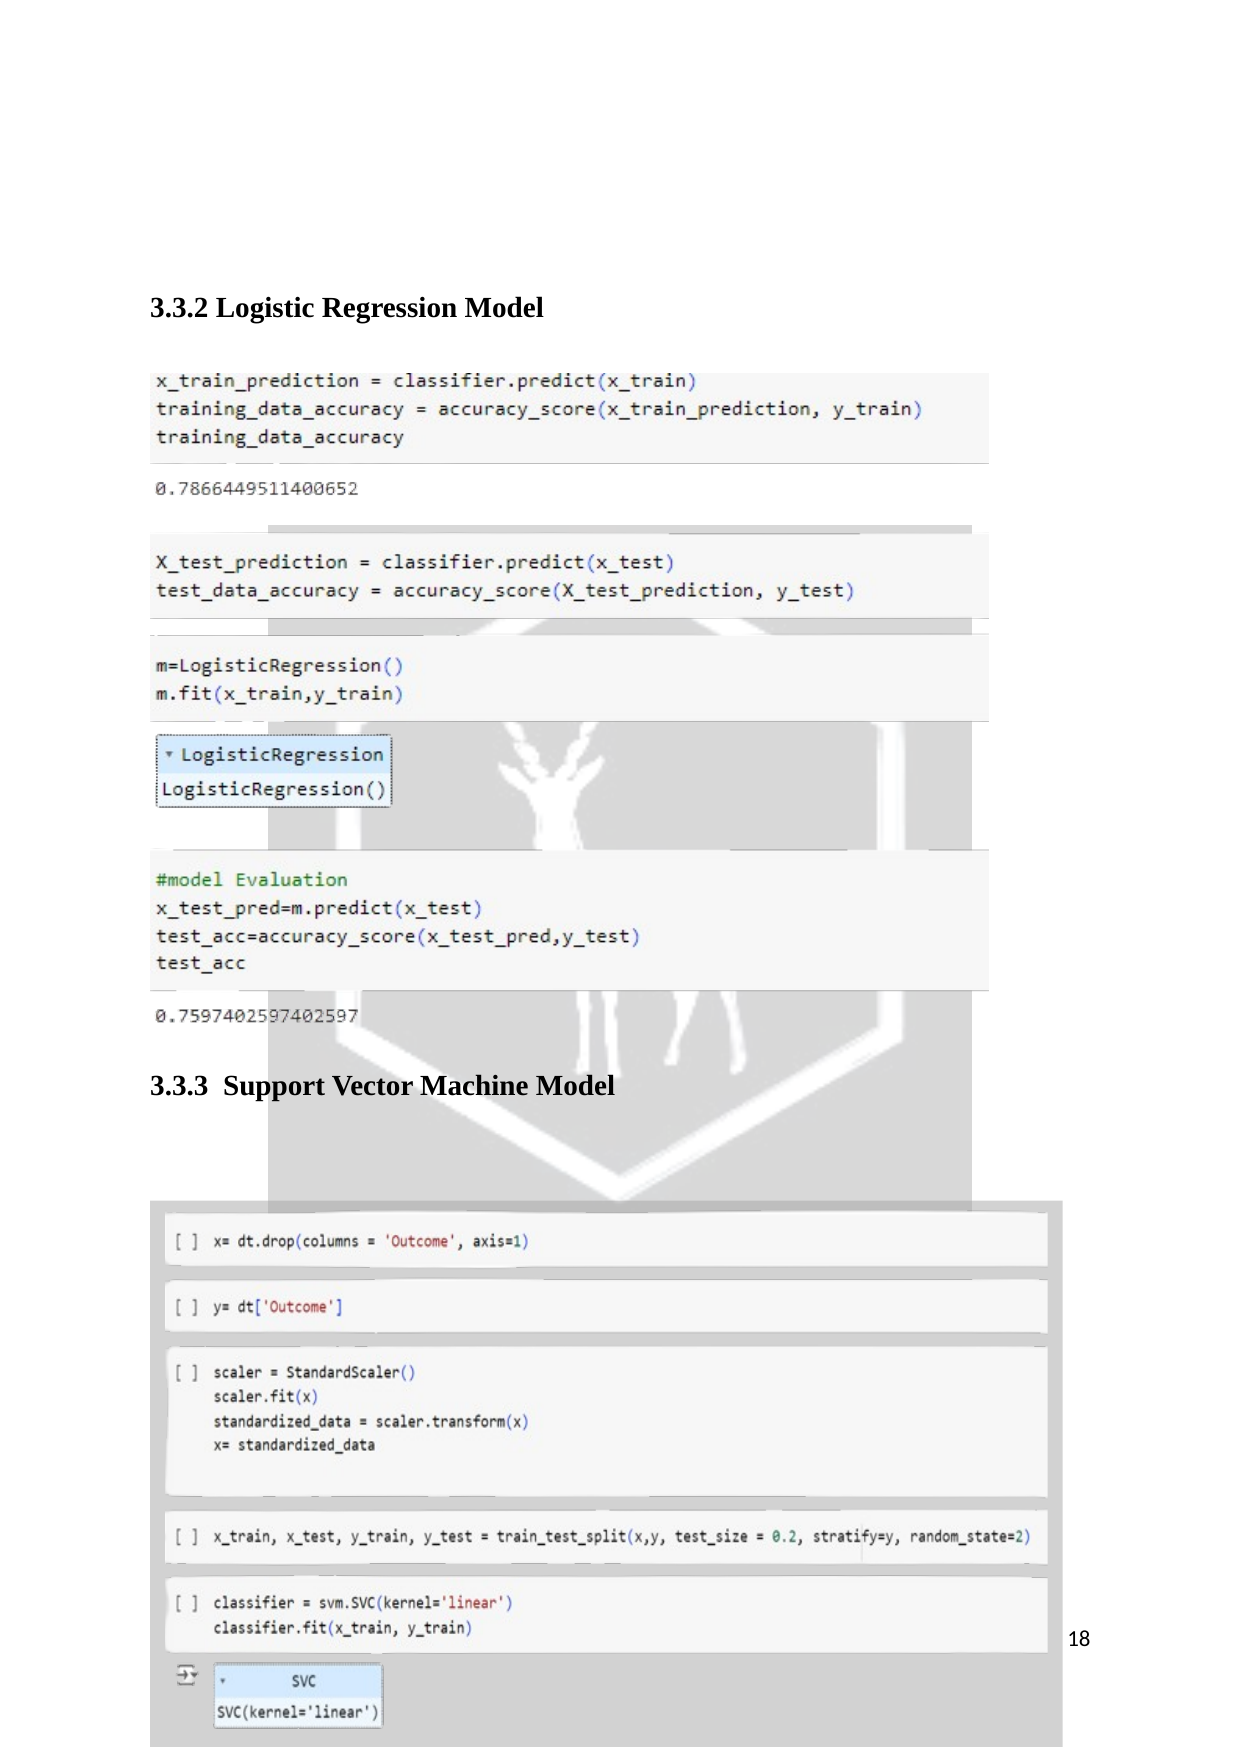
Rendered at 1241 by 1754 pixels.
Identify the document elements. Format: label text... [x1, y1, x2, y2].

picture [165, 1208, 1048, 1740]
picture [150, 373, 989, 1049]
text 3.3.3 Support Vector Machine Model [150, 1068, 1090, 1101]
subtitle 3.3.2 Logistic Regression Model [150, 291, 1090, 324]
